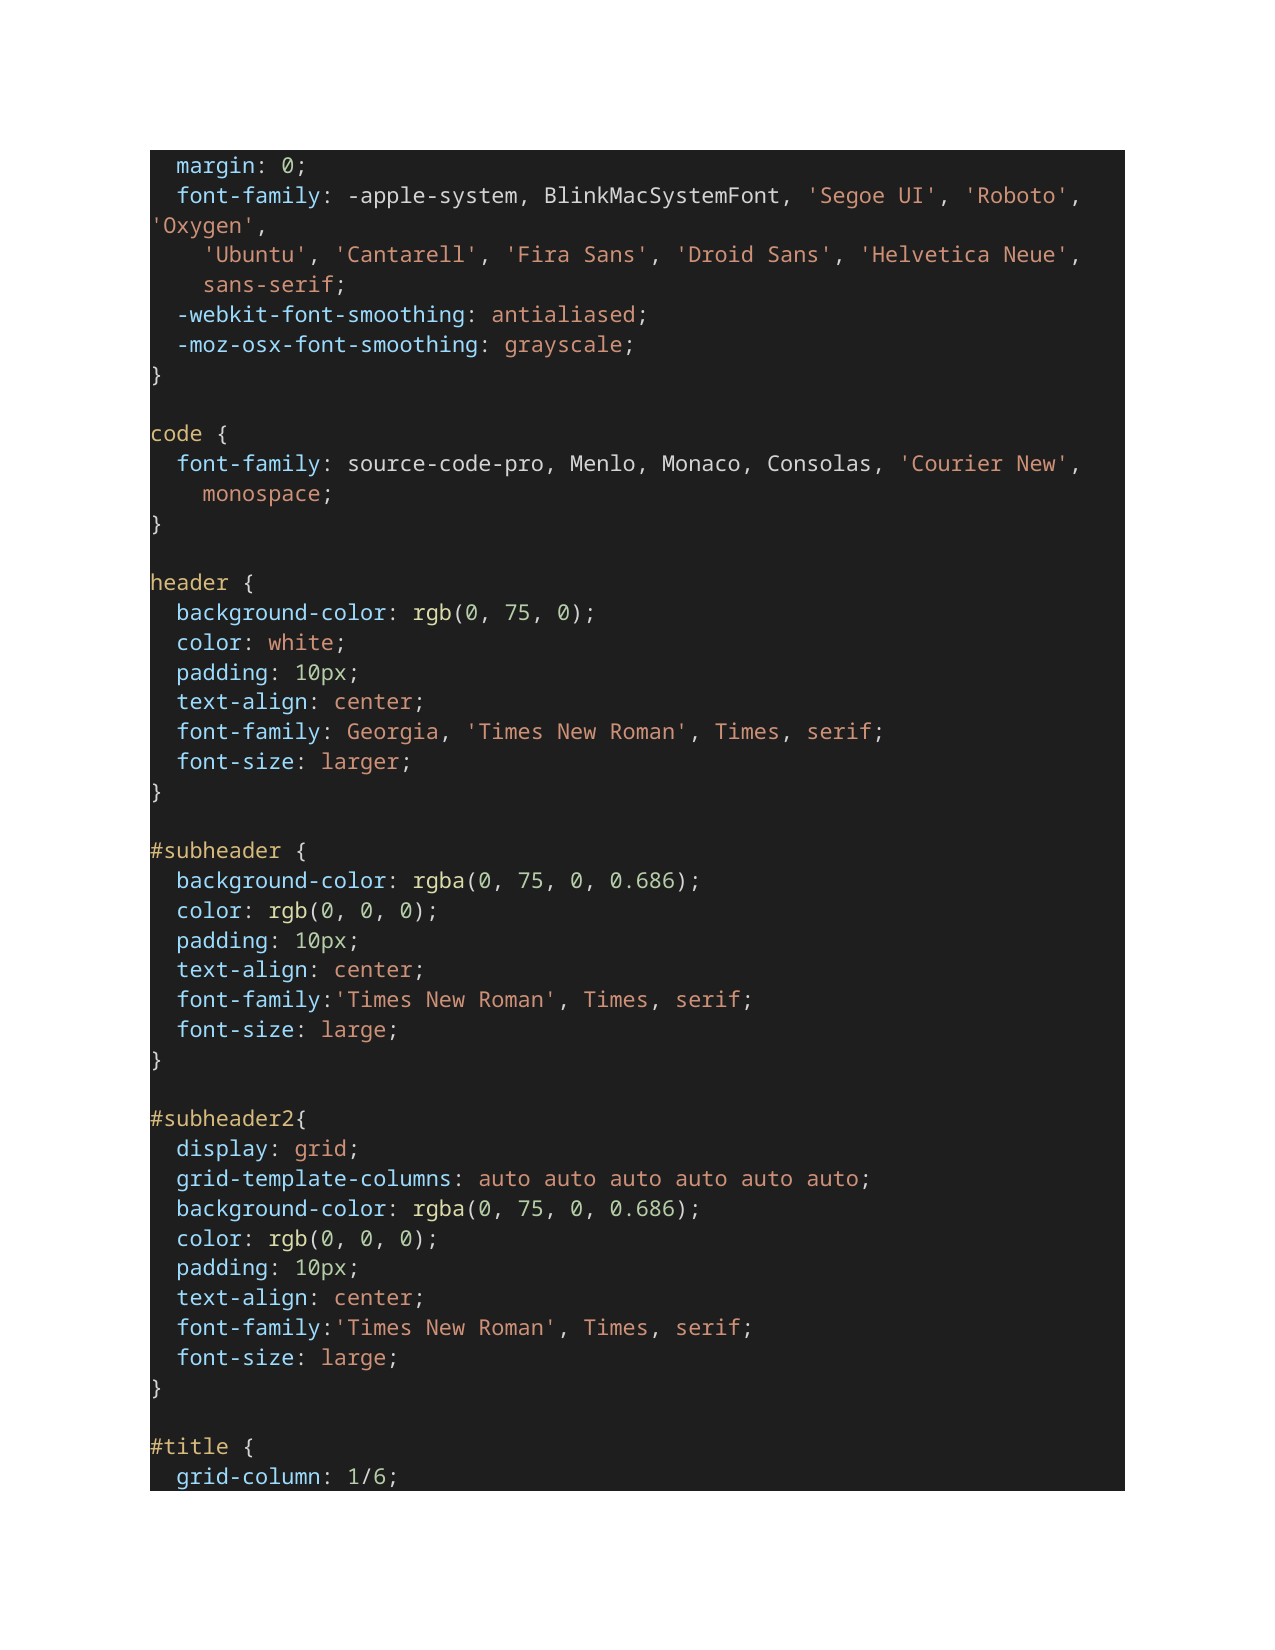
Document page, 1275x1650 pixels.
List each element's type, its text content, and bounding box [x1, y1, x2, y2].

text } [150, 776, 1125, 805]
text color: white; [150, 627, 1125, 656]
text grid-template-columns: auto auto auto auto auto auto; [150, 1163, 1125, 1193]
text 'Ubuntu', 'Cantarell', 'Fira Sans', 'Droid Sans', 'Helvetica Neue', [150, 239, 1125, 269]
text padding: 10px; [150, 924, 1125, 954]
text padding: 10px; [150, 1252, 1125, 1282]
text grid-column: 1/6; [150, 1461, 1125, 1491]
text font-size: large; [150, 1342, 1125, 1371]
text font-family: source-code-pro, Menlo, Monaco, Consolas, 'Courier New', [150, 448, 1125, 478]
text header { [150, 567, 1125, 597]
text } [150, 1371, 1125, 1401]
text #subheader { [150, 835, 1125, 865]
text font-size: large; [150, 1014, 1125, 1044]
text background-color: rgba(0, 75, 0, 0.686); [150, 1193, 1125, 1222]
text #title { [150, 1431, 1125, 1461]
text font-family: -apple-system, BlinkMacSystemFont, 'Segoe UI', 'Roboto', 'Oxygen', [150, 180, 1125, 239]
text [150, 1312, 1125, 1342]
text } [150, 358, 1125, 388]
text text-align: center; [150, 686, 1125, 716]
text font-family:'Times New Roman', Times, serif; [150, 984, 1125, 1014]
text margin: 0; [150, 150, 1125, 180]
text background-color: rgba(0, 75, 0, 0.686); [150, 865, 1125, 895]
text font-size: larger; [150, 746, 1125, 776]
text color: rgb(0, 0, 0); [150, 895, 1125, 924]
text -webkit-font-smoothing: antialiased; [150, 299, 1125, 329]
text padding: 10px; [150, 656, 1125, 686]
text text-align: center; [150, 954, 1125, 984]
text -moz-osx-font-smoothing: grayscale; [150, 329, 1125, 358]
text font-family: Georgia, 'Times New Roman', Times, serif; [150, 716, 1125, 746]
text background-color: rgb(0, 75, 0); [150, 597, 1125, 627]
text display: grid; [150, 1133, 1125, 1163]
text #subheader2{ [150, 1103, 1125, 1133]
text code { [150, 418, 1125, 448]
text text-align: center; [150, 1282, 1125, 1312]
text } [150, 1044, 1125, 1073]
text color: rgb(0, 0, 0); [150, 1222, 1125, 1252]
text sans-serif; [150, 269, 1125, 299]
text monospace; [150, 478, 1125, 507]
text } [150, 507, 1125, 537]
